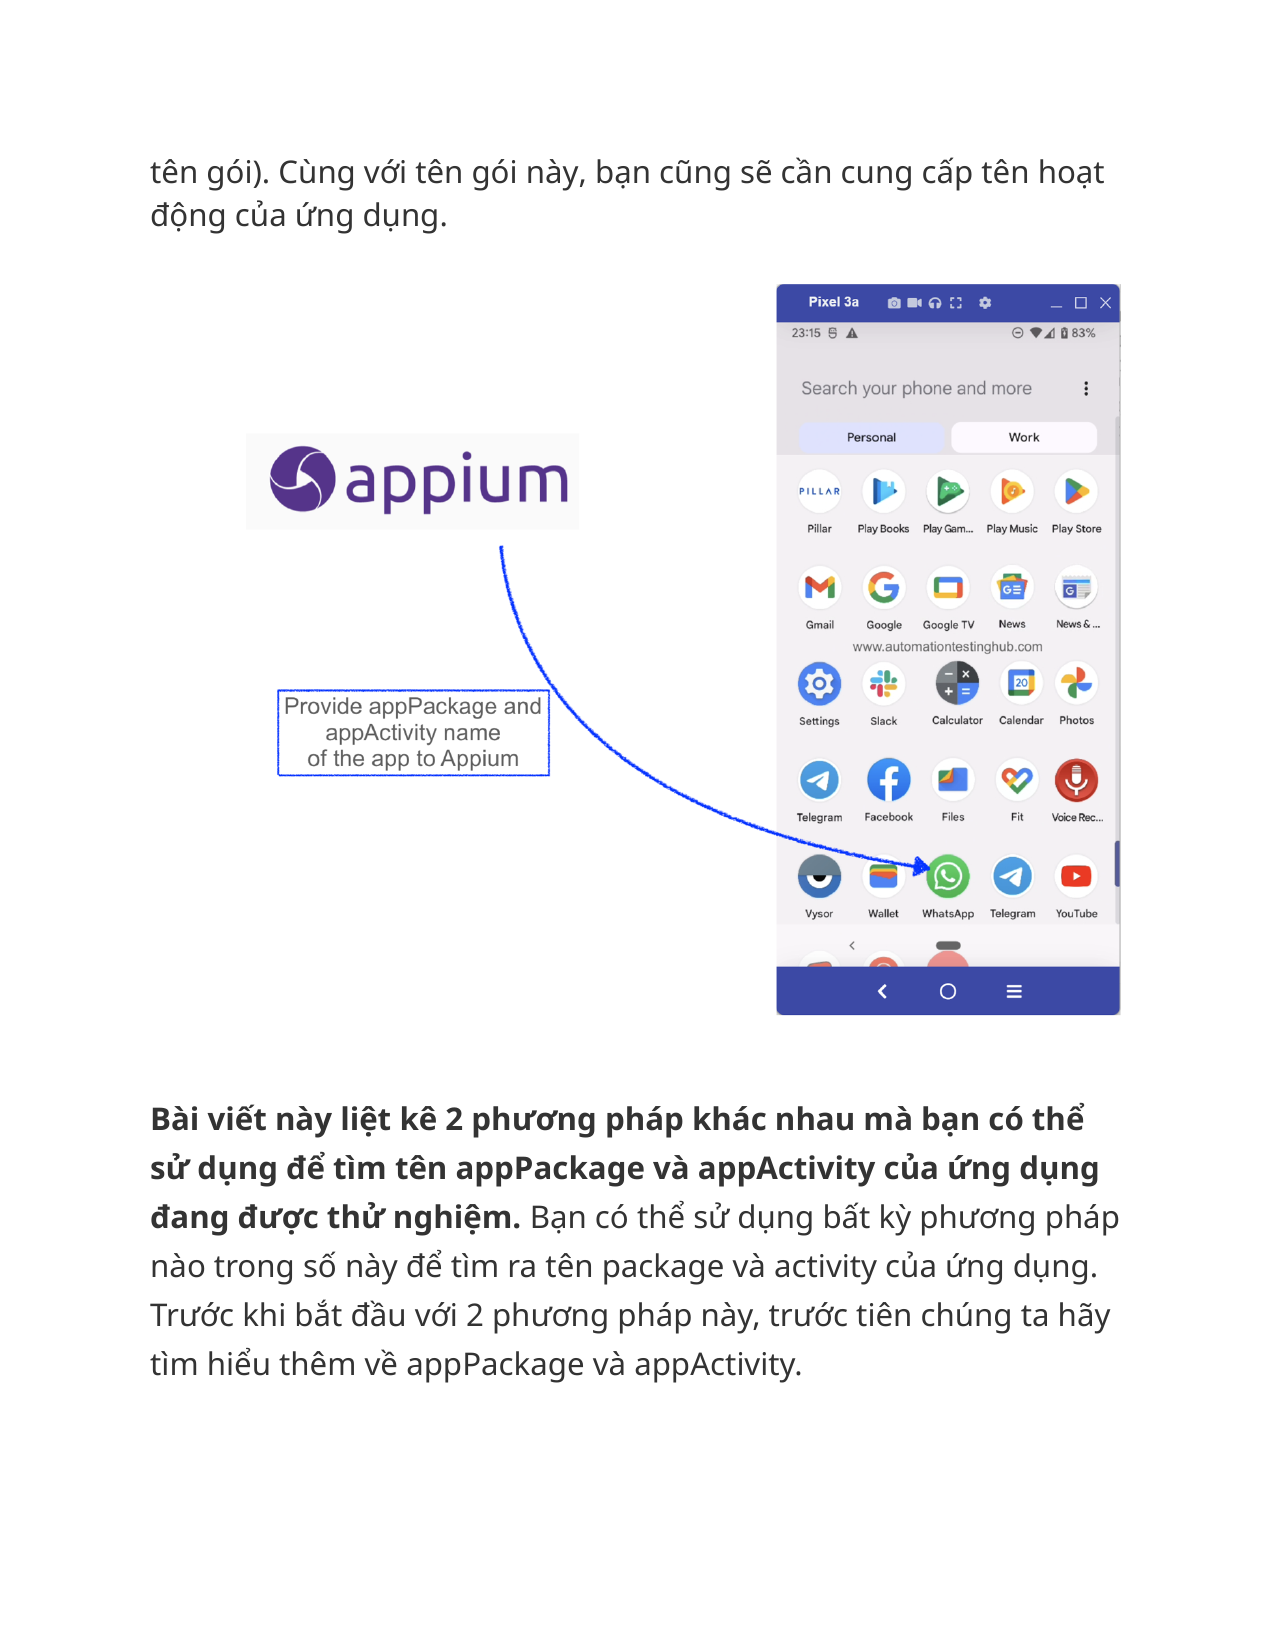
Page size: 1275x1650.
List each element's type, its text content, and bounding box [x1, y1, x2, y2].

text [150, 150, 1125, 235]
text Bài viết này liệt kê 2 phương pháp khác nhau mà bạn có thể sử dụng để tìm tên appPackage và appActivity của ứng dụng đang được thử nghiệm. Bạn có thể sử dụng bất kỳ phương pháp nào trong số này để tìm ra tên package và activity của ứng dụng. Trước khi bắt đầu với 2 phương pháp này, trước tiên chúng ta hãy tìm hiểu thêm về appPackage và appActivity. [150, 1097, 1125, 1385]
picture [150, 278, 1125, 1020]
